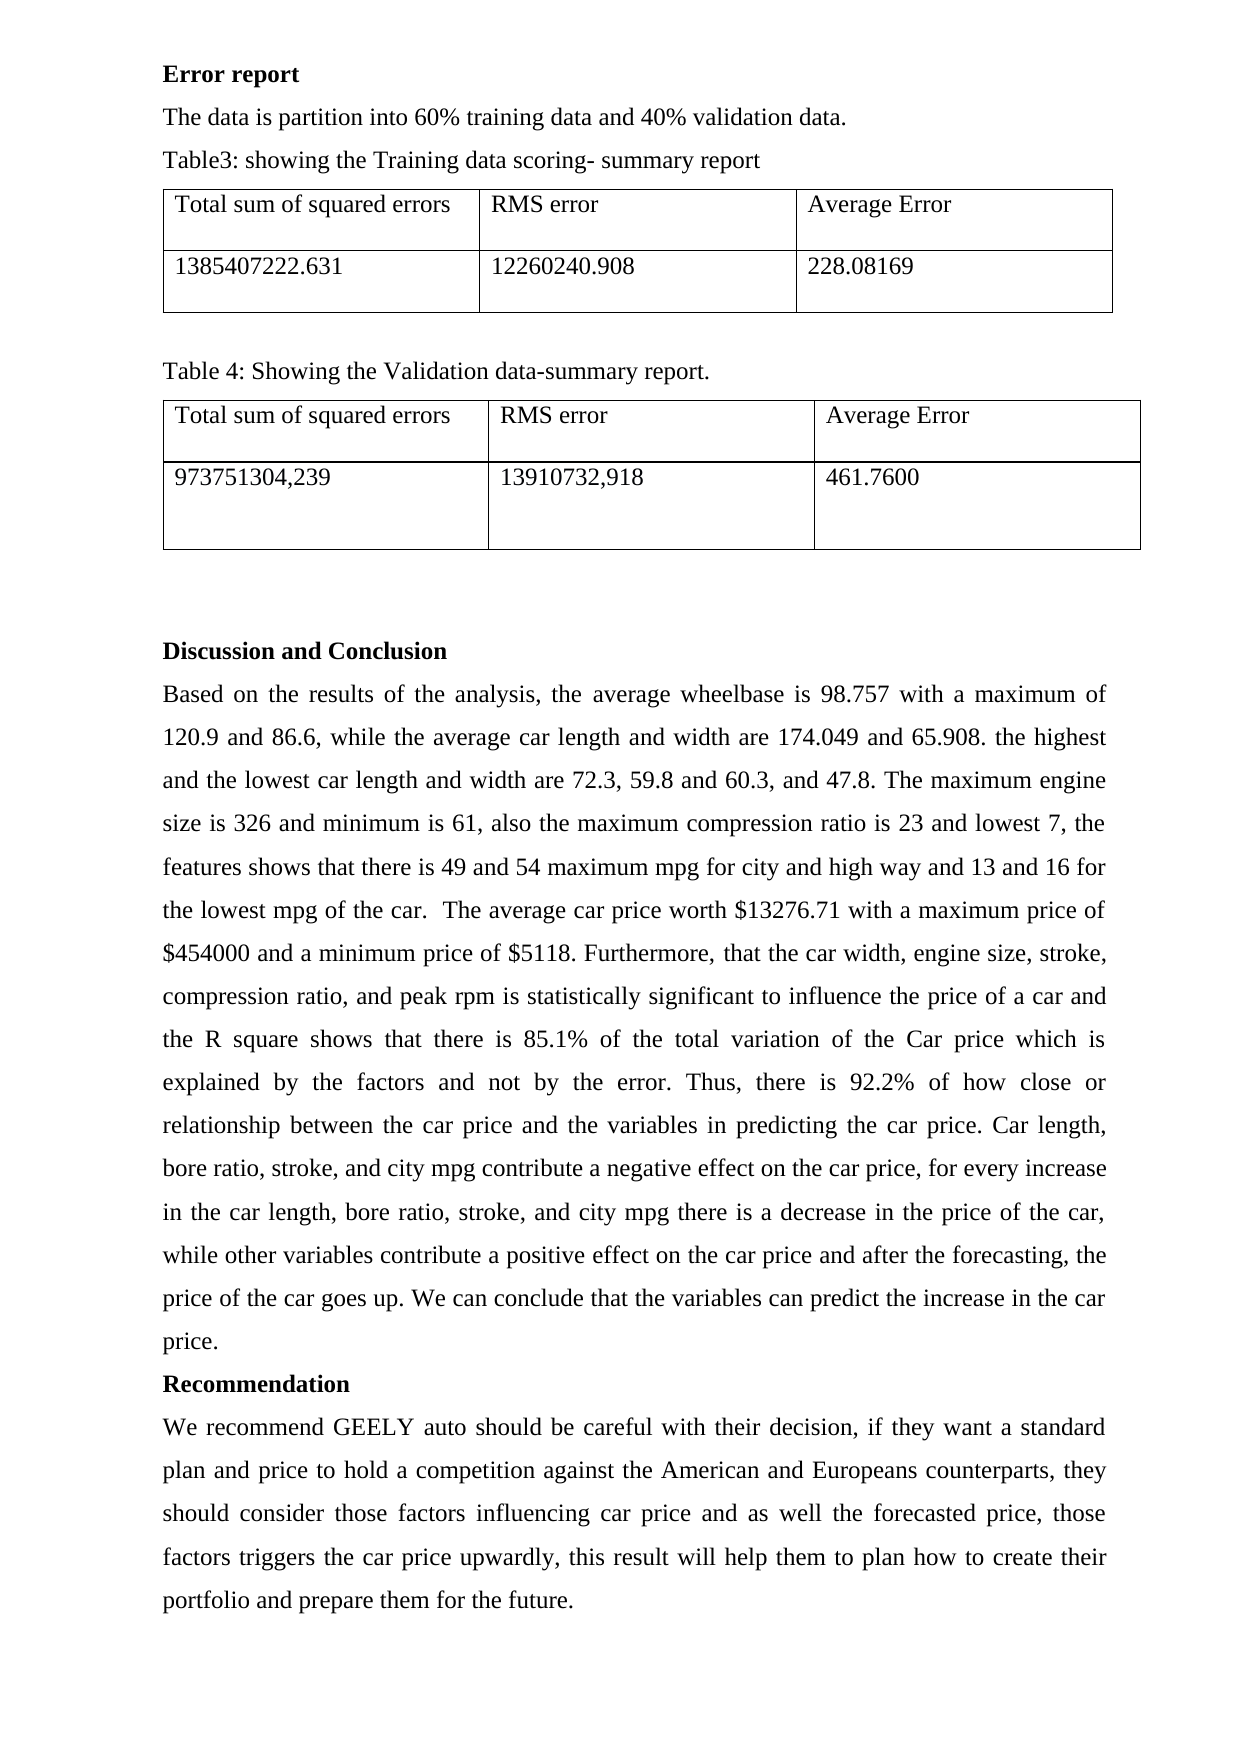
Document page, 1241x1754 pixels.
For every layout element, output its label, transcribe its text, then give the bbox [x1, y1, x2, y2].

table_header Total sum of squared errors [164, 401, 488, 461]
table_cell 461.7600 [815, 463, 1140, 549]
table_cell 1385407222.631 [164, 251, 479, 312]
text Recommendation [162, 1369, 1107, 1398]
table_cell 973751304,239 [164, 463, 488, 549]
text Table 4: Showing the Validation data-summary report. [162, 356, 1107, 385]
text Discussion and Conclusion [162, 636, 1107, 665]
table_cell 13910732,918 [489, 463, 814, 549]
text Error report [162, 59, 1107, 88]
table_cell 228.08169 [797, 251, 1112, 312]
text Table3: showing the Training data scoring- summary report [162, 145, 1107, 174]
text We recommend GEELY auto should be careful with their decision, if they want a standard plan and price to hold a competition against the American and Europeans counterparts, they should consider those factors influencing car price and as well the forecasted price, those factors triggers the car price upwardly, this result will help them to plan how to create their portfolio and prepare them for the future. [162, 1412, 1107, 1613]
table_cell 12260240.908 [480, 251, 796, 312]
table_header Total sum of squared errors [164, 190, 479, 250]
text The data is partition into 60% training data and 40% validation data. [162, 102, 1107, 131]
table_header RMS error [489, 401, 814, 461]
text Based on the results of the analysis, the average wheelbase is 98.757 with a maximum of 120.9 and 86.6, while the average car length and width are 174.049 and 65.908. the highest and the lowest car length and width are 72.3, 59.8 and 60.3, and 47.8. The maximum engine size is 326 and minimum is 61, also the maximum compression ratio is 23 and lowest 7, the features shows that there is 49 and 54 maximum mpg for city and high way and 13 and 16 for the lowest mpg of the car. The average car price worth $13276.71 with a maximum price of $454000 and a minimum price of $5118. Furthermore, that the car width, engine size, stroke, compression ratio, and peak rpm is statistically significant to influence the price of a car and the R square shows that there is 85.1% of the total variation of the Car price which is explained by the factors and not by the error. Thus, there is 92.2% of how close or relationship between the car price and the variables in predicting the car price. Car length, bore ratio, stroke, and city mpg contribute a negative effect on the car price, for every increase in the car length, bore ratio, stroke, and city mpg there is a decrease in the price of the car, while other variables contribute a positive effect on the car price and after the forecasting, the price of the car goes up. We can conclude that the variables can predict the increase in the car price. [162, 679, 1107, 1355]
table_header RMS error [480, 190, 796, 250]
table_header Average Error [815, 401, 1140, 461]
table_header Average Error [797, 190, 1112, 250]
